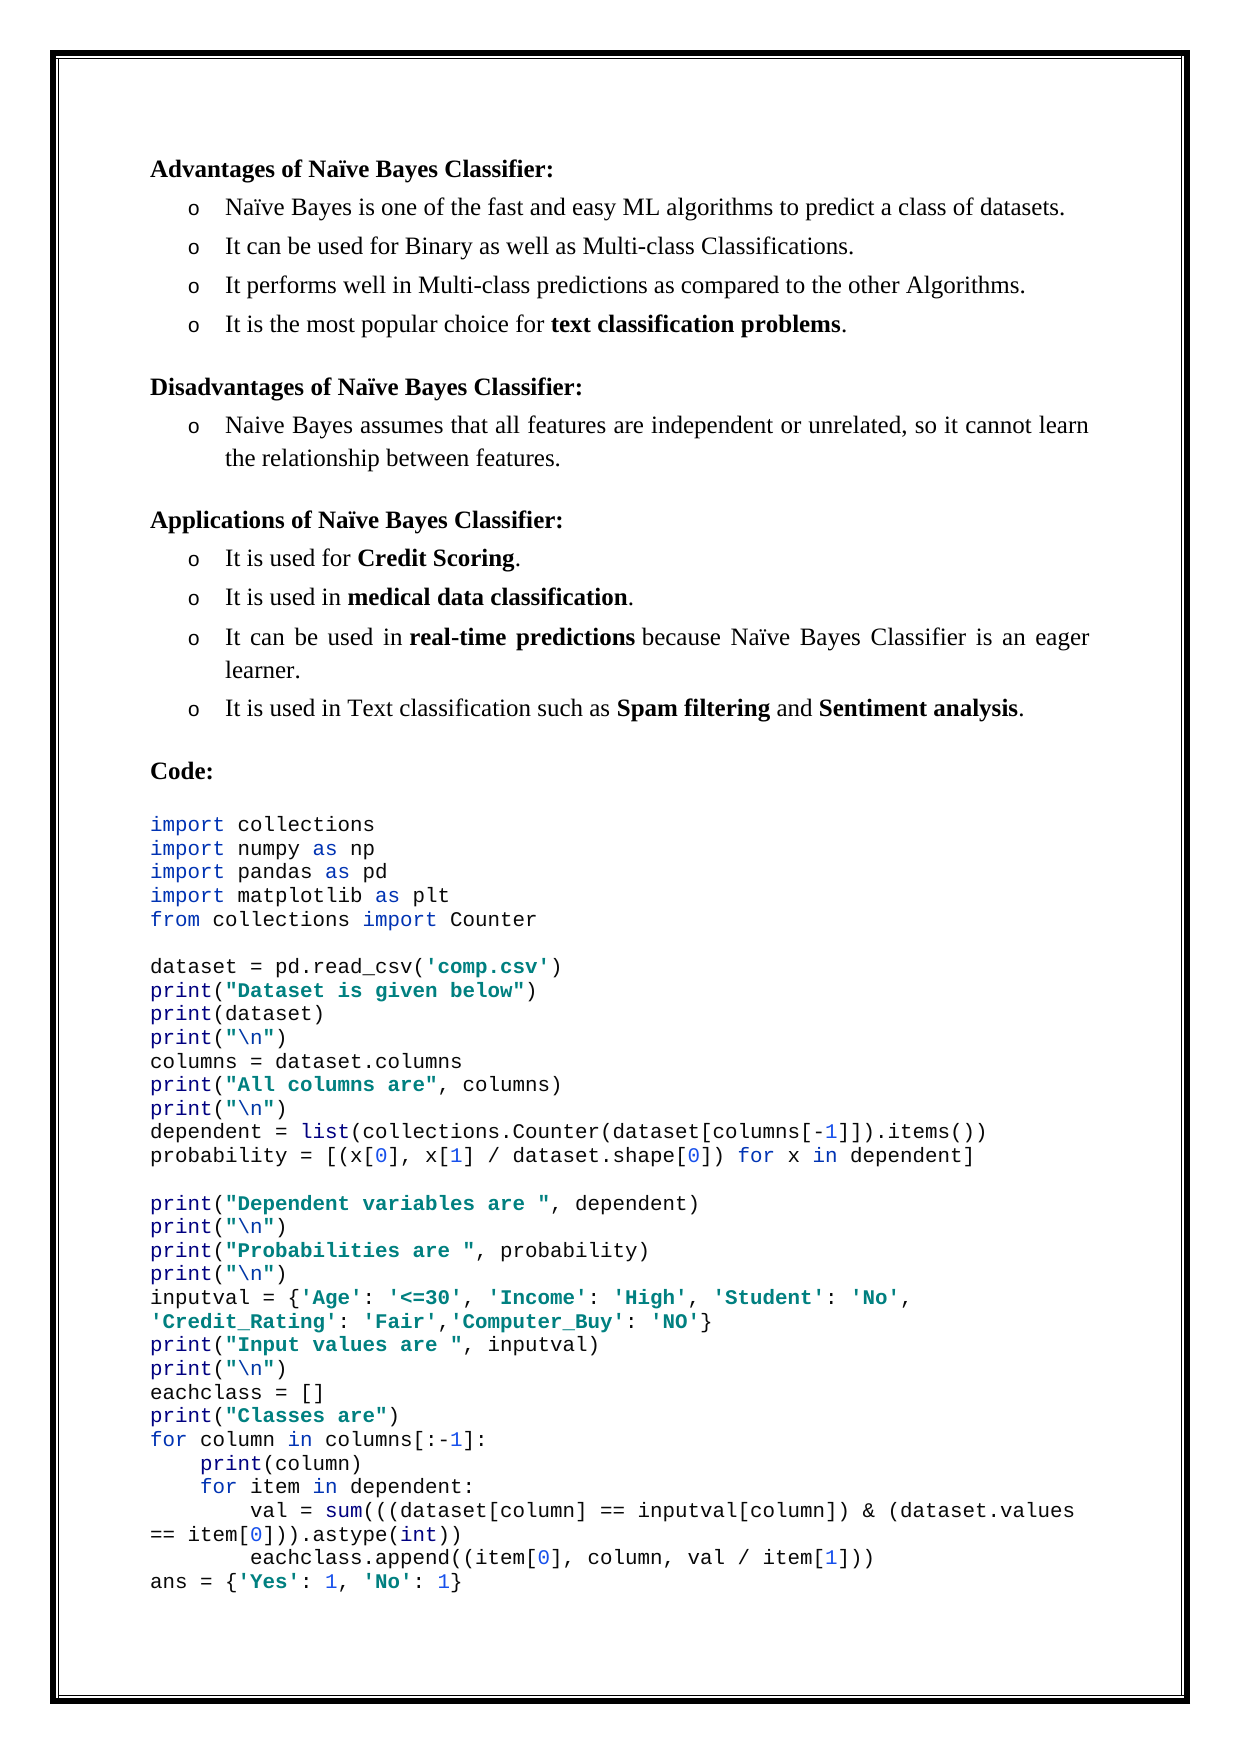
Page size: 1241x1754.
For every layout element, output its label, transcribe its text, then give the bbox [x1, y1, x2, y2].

subtitle Disadvantages of Naïve Bayes Classifier: [150, 368, 1090, 400]
list It is the most popular choice for text classification problems. [187, 306, 1090, 339]
list It performs well in Multi-class predictions as compared to the other Algorithms. [187, 267, 1090, 300]
list It is used for Credit Scoring. [187, 540, 1090, 573]
text Code: [150, 752, 1090, 785]
list It is used in Text classification such as Spam filtering and Sentiment analysis. [187, 690, 1090, 723]
list Naïve Bayes is one of the fast and easy ML algorithms to predict a class of datasets. [187, 189, 1090, 222]
list It can be used in real-time predictions because Naïve Bayes Classifier is an eager learner. [187, 618, 1090, 684]
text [150, 814, 1090, 1594]
subtitle Advantages of Naïve Bayes Classifier: [150, 150, 1090, 182]
subtitle Applications of Naïve Bayes Classifier: [150, 501, 1090, 534]
list Naive Bayes assumes that all features are independent or unrelated, so it cannot learn the relationship between features. [187, 407, 1090, 472]
list It can be used for Binary as well as Multi-class Classifications. [187, 228, 1090, 261]
list It is used in medical data classification. [187, 579, 1090, 612]
